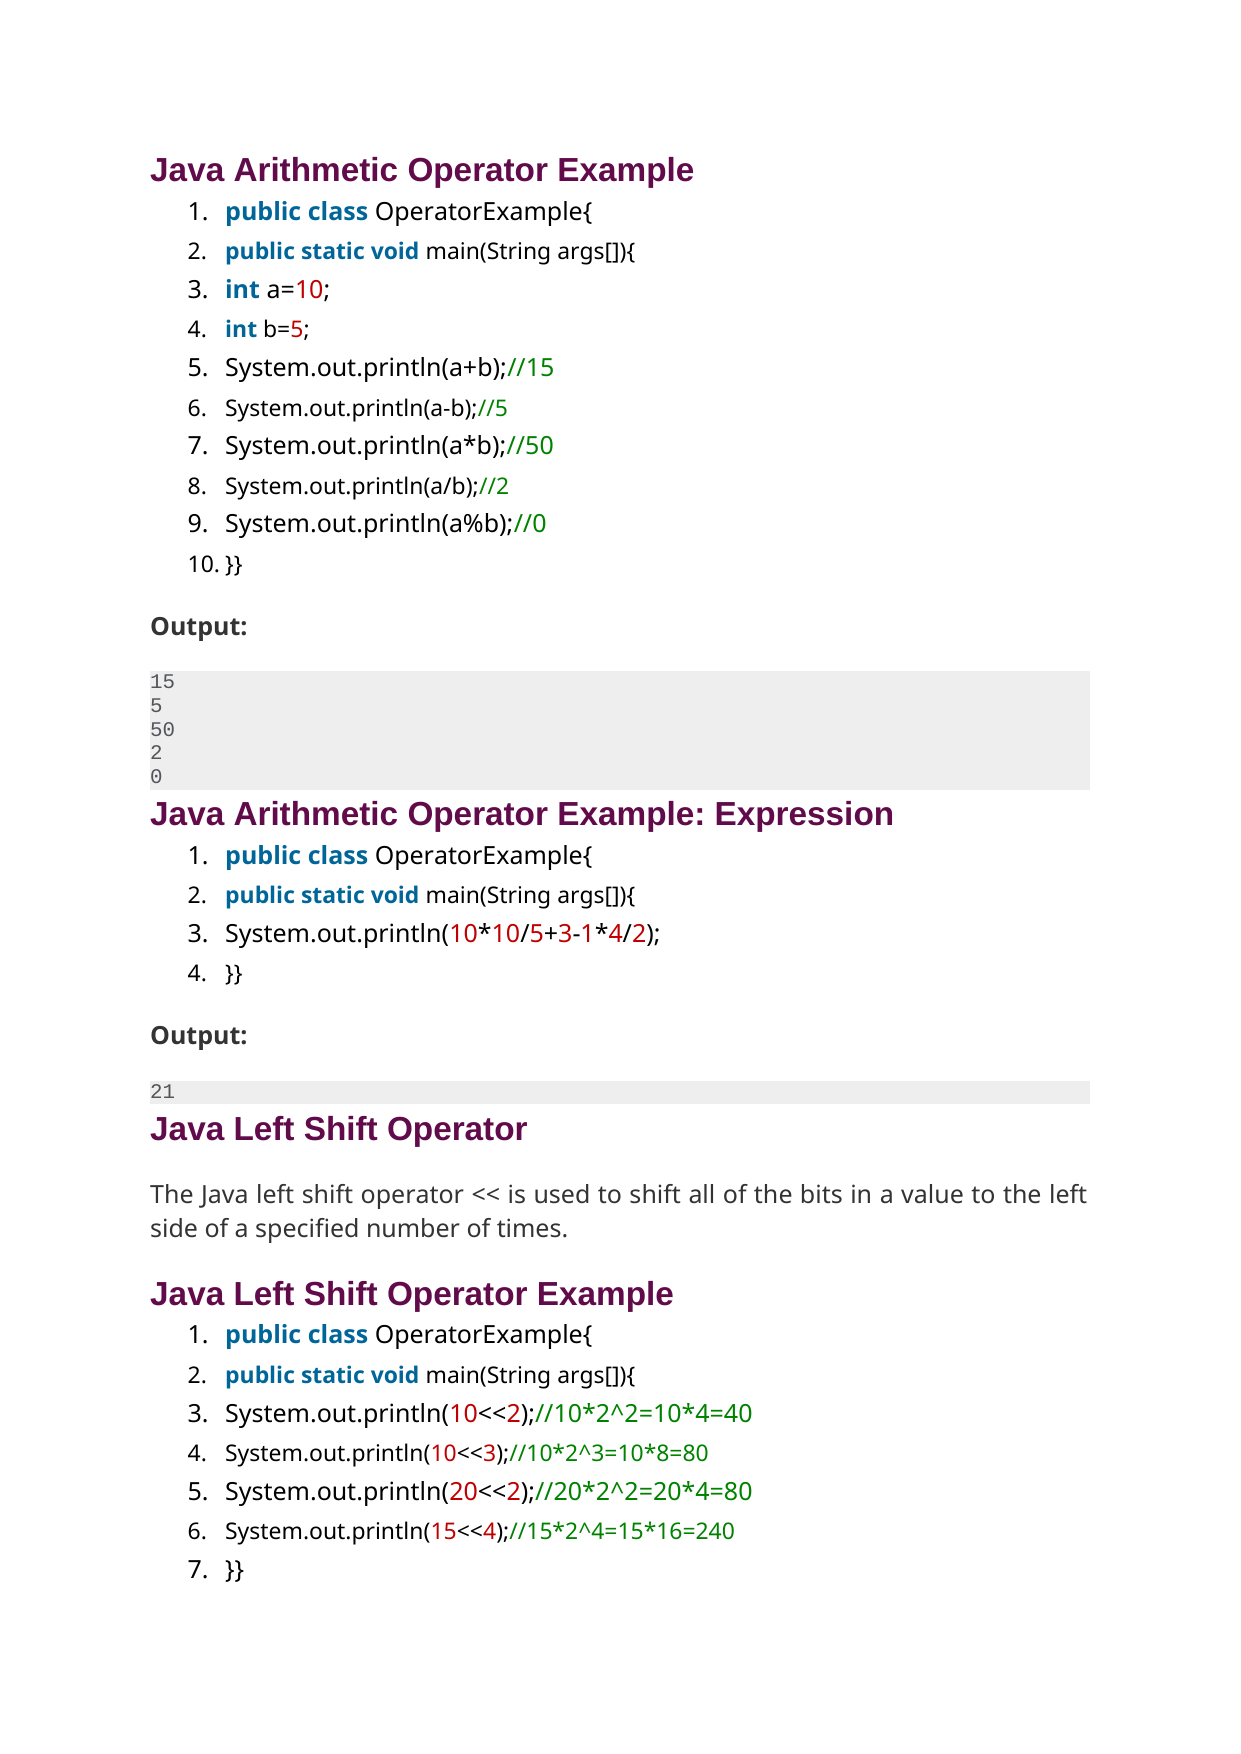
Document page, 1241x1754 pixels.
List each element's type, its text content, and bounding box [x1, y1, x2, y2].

subtitle Java Left Shift Operator Example [150, 1274, 1090, 1312]
list System.out.println(15<<4);//15*2^4=15*16=240 [187, 1507, 1090, 1546]
list public class OperatorExample{ [187, 188, 1090, 227]
list System.out.println(a+b);//15 [187, 345, 1090, 384]
text 21 [150, 1081, 1090, 1104]
list System.out.println(a/b);//2 [187, 462, 1090, 501]
list System.out.println(a%b);//0 [187, 501, 1090, 540]
list public static void main(String args[]){ [187, 1351, 1090, 1390]
list System.out.println(10*10/5+3-1*4/2); [187, 910, 1090, 949]
text 5 [150, 695, 1090, 719]
subtitle Java Arithmetic Operator Example [150, 150, 1090, 188]
list }} [187, 540, 1090, 579]
subtitle Java Arithmetic Operator Example: Expression [150, 794, 1090, 832]
text Output: [150, 608, 1090, 642]
list int b=5; [187, 306, 1090, 345]
list public class OperatorExample{ [187, 1312, 1090, 1351]
list public class OperatorExample{ [187, 832, 1090, 871]
text 50 [150, 719, 1090, 742]
text Output: [150, 1018, 1090, 1052]
list System.out.println(a-b);//5 [187, 384, 1090, 423]
text 2 [150, 742, 1090, 766]
list }} [187, 949, 1090, 988]
list int a=10; [187, 267, 1090, 306]
text The Java left shift operator << is used to shift all of the bits in a value to the left side of a specified number of times. [150, 1176, 1090, 1244]
text 15 [150, 671, 1090, 695]
list System.out.println(20<<2);//20*2^2=20*4=80 [187, 1468, 1090, 1507]
list public static void main(String args[]){ [187, 871, 1090, 910]
list System.out.println(10<<3);//10*2^3=10*8=80 [187, 1429, 1090, 1468]
list }} [187, 1546, 1090, 1586]
list System.out.println(a*b);//50 [187, 423, 1090, 462]
list System.out.println(10<<2);//10*2^2=10*4=40 [187, 1390, 1090, 1429]
subtitle Java Left Shift Operator [150, 1109, 1090, 1147]
text 0 [150, 766, 1090, 790]
list public static void main(String args[]){ [187, 227, 1090, 267]
